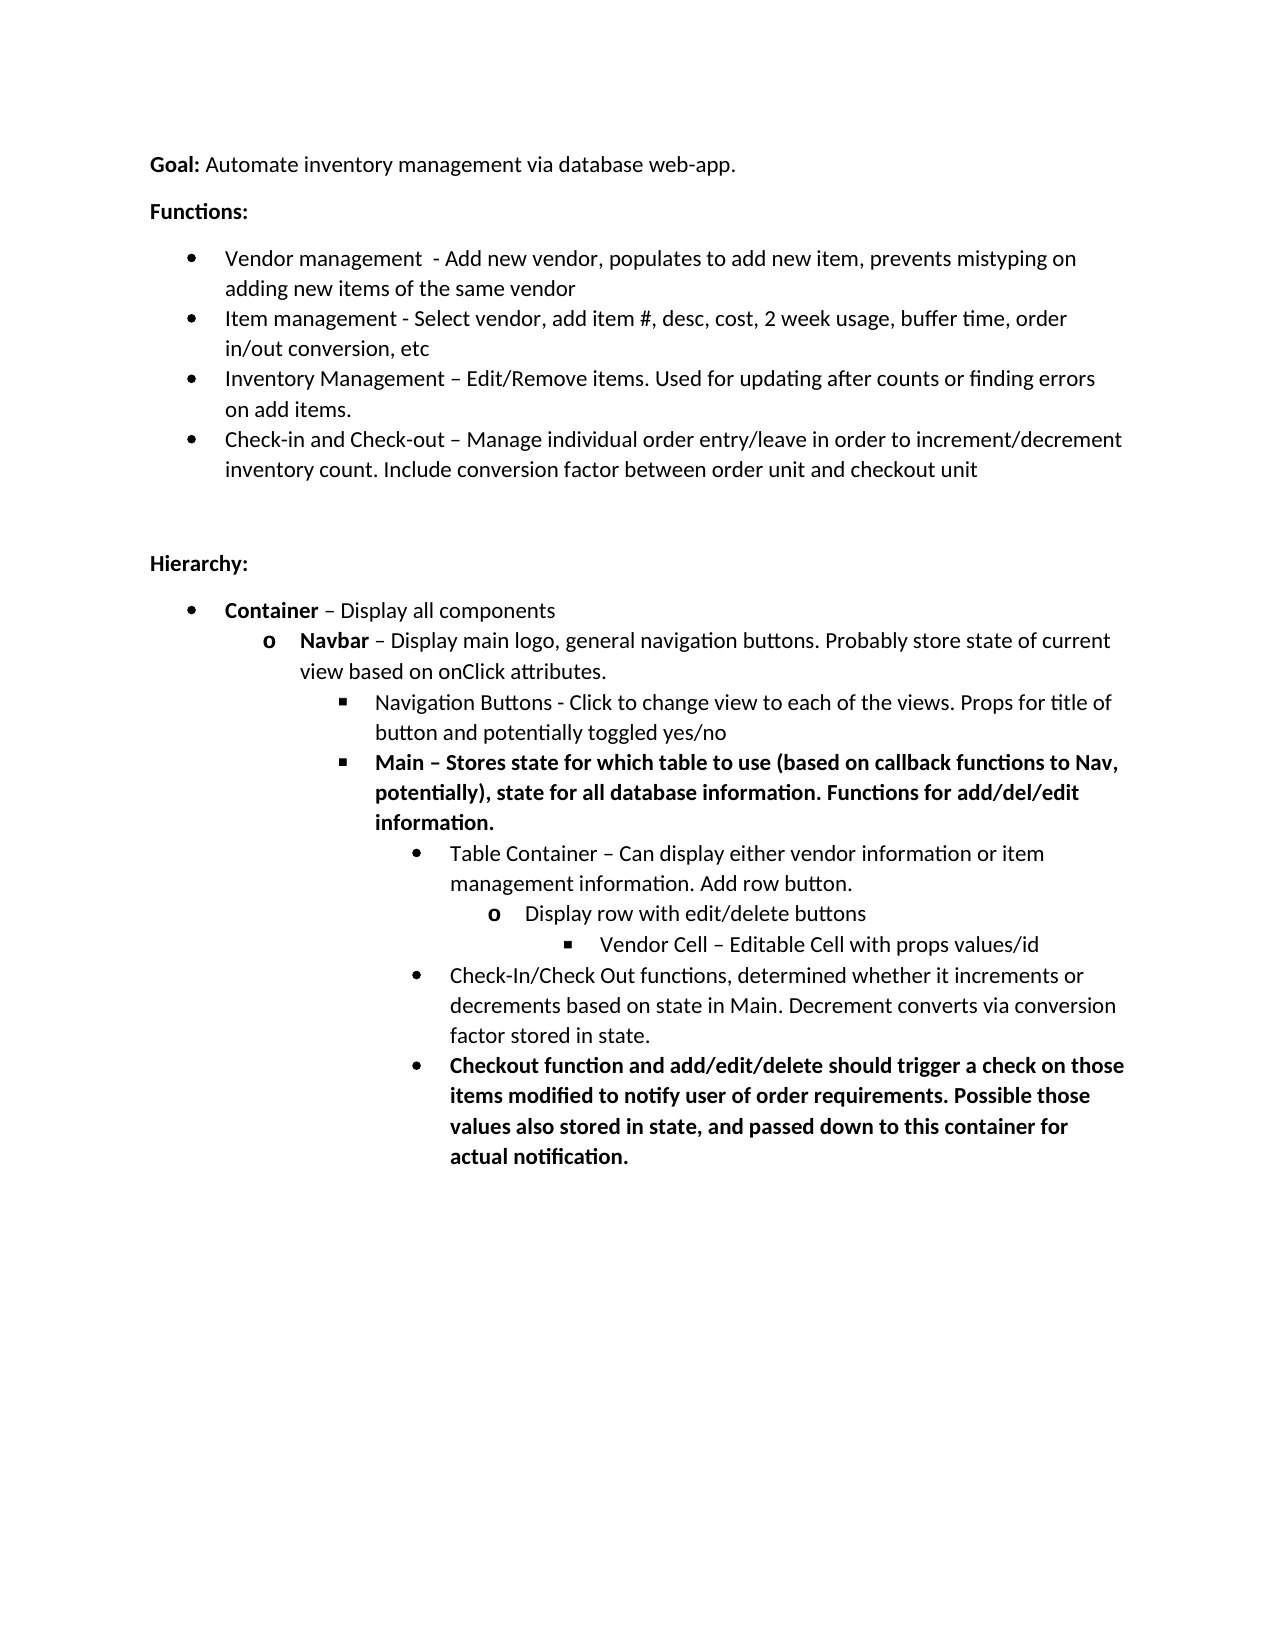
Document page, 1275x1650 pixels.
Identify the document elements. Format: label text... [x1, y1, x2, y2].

text Goal: Automate inventory management via database web-app. [150, 150, 1125, 178]
text Hierarchy: [150, 549, 1125, 577]
list Checkout function and add/edit/delete should trigger a check on those items modified to notify user of order requirements. Possible those values also stored in state, and passed down to this container for actual notification. [412, 1051, 1125, 1170]
list Navigation Buttons - Click to change view to each of the views. Props for title of button and potentially toggled yes/no [337, 688, 1125, 746]
list Check-in and Check-out – Manage individual order entry/leave in order to increment/decrement inventory count. Include conversion factor between order unit and checkout unit [187, 425, 1125, 483]
list Vendor Cell – Editable Cell with props values/id [562, 931, 1125, 958]
list Vendor management - Add new vendor, populates to add new item, prevents mistyping on adding new items of the same vendor [187, 244, 1125, 302]
list Inventory Management – Edit/Remove items. Used for updating after counts or finding errors on add items. [187, 364, 1125, 423]
text Functions: [150, 197, 1125, 225]
list Table Container – Can display either vendor information or item management information. Add row button. [412, 839, 1125, 897]
list Check-In/Check Out functions, determined whether it increments or decrements based on state in Main. Decrement converts via conversion factor stored in state. [412, 961, 1125, 1049]
list Container – Display all components [187, 596, 1125, 624]
list Navbar – Display main logo, general navigation buttons. Probably store state of current view based on onClick attributes. [262, 626, 1125, 685]
list Item management - Select vendor, add item #, desc, cost, 2 week usage, buffer time, order in/out conversion, etc [187, 304, 1125, 362]
list Display row with edit/delete buttons [487, 899, 1125, 928]
list Main – Stores state for which table to use (based on callback functions to Nav, potentially), state for all database information. Functions for add/del/edit information. [337, 748, 1125, 836]
